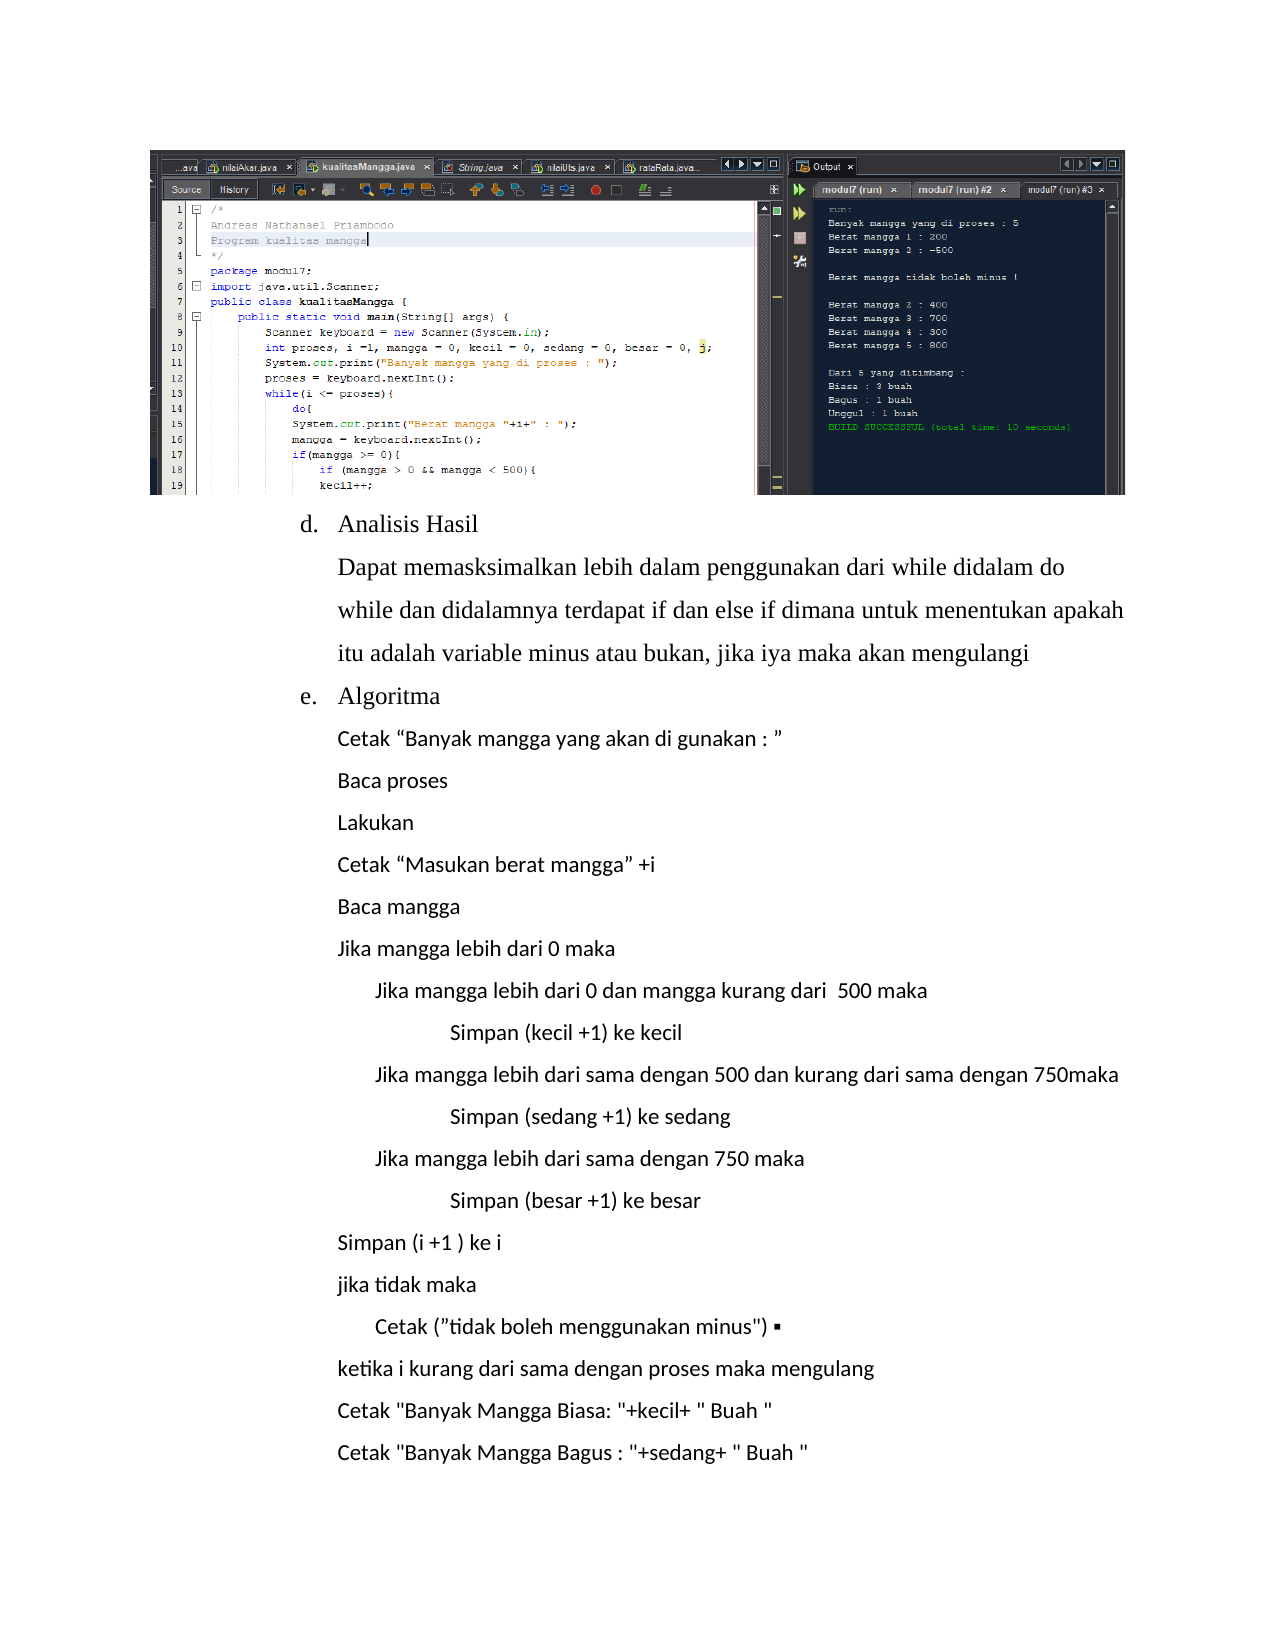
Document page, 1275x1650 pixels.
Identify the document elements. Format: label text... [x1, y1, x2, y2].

list Lakukan [337, 808, 1125, 837]
list Jika mangga lebih dari sama dengan 750 maka [337, 1144, 1125, 1172]
list Jika mangga lebih dari 0 maka [337, 934, 1125, 962]
list Cetak “Banyak mangga yang akan di gunakan : ” [337, 724, 1125, 753]
list Cetak (”tidak boleh menggunakan minus") ▪ [337, 1312, 1125, 1340]
list Baca mangga [337, 892, 1125, 921]
list Simpan (besar +1) ke besar [337, 1186, 1125, 1214]
list Baca proses [337, 767, 1125, 794]
list Dapat memasksimalkan lebih dalam penggunakan dari while didalam do while dan didalamnya terdapat if dan else if dimana untuk menentukan apakah itu adalah variable minus atau bukan, jika iya maka akan mengulangi [337, 552, 1125, 667]
list Simpan (sedang +1) ke sedang [337, 1102, 1125, 1130]
list Analisis Hasil [300, 509, 1125, 538]
list Simpan (i +1 ) ke i [337, 1228, 1125, 1256]
list Simpan (kecil +1) ke kecil [337, 1018, 1125, 1046]
picture [150, 150, 1125, 495]
list Jika mangga lebih dari 0 dan mangga kurang dari 500 maka [337, 976, 1125, 1004]
list Algoritma [300, 681, 1125, 710]
list jika tidak maka [337, 1270, 1125, 1298]
list Cetak “Masukan berat mangga” +i [337, 851, 1125, 878]
list ketika i kurang dari sama dengan proses maka mengulang [337, 1354, 1125, 1382]
list Jika mangga lebih dari sama dengan 500 dan kurang dari sama dengan 750maka [337, 1060, 1125, 1088]
list Cetak "Banyak Mangga Biasa: "+kecil+ " Buah " [337, 1396, 1125, 1424]
list Cetak "Banyak Mangga Bagus : "+sedang+ " Buah " [337, 1438, 1125, 1466]
